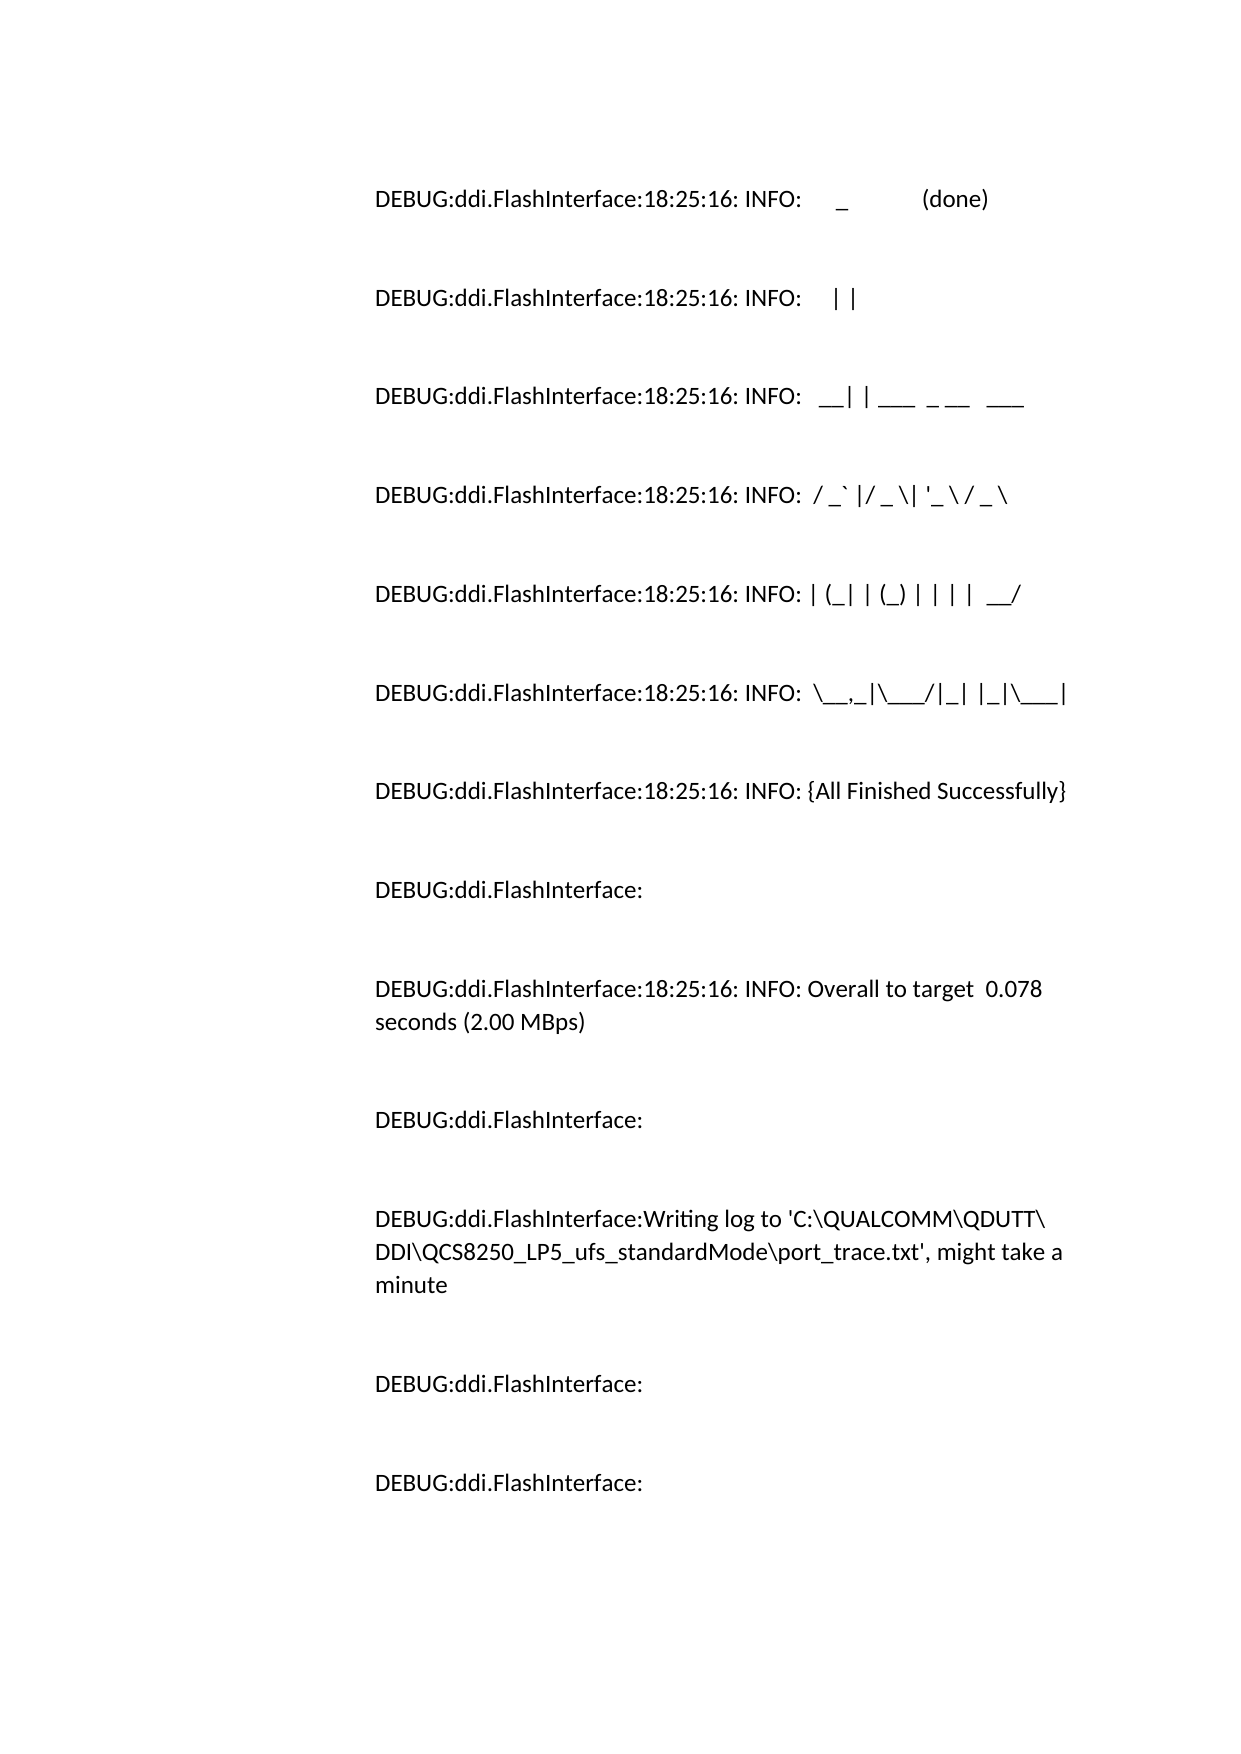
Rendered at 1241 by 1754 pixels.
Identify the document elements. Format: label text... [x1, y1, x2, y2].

list DEBUG:ddi.FlashInterface: [375, 1368, 1090, 1398]
list DEBUG:ddi.FlashInterface:18:25:16: INFO: {All Finished Successfully} [375, 775, 1090, 806]
list DEBUG:ddi.FlashInterface:18:25:16: INFO: Overall to target 0.078 seconds (2.00 MBps) [375, 973, 1090, 1036]
list DEBUG:ddi.FlashInterface: [375, 874, 1090, 905]
list DEBUG:ddi.FlashInterface:18:25:16: INFO: _ (done) [375, 183, 1090, 213]
list DEBUG:ddi.FlashInterface:18:25:16: INFO: | | [375, 282, 1090, 312]
list DEBUG:ddi.FlashInterface:18:25:16: INFO: __| | ___ _ __ ___ [375, 380, 1090, 411]
list DEBUG:ddi.FlashInterface: [375, 1104, 1090, 1135]
list DEBUG:ddi.FlashInterface:Writing log to 'C:\QUALCOMM\QDUTT\DDI\QCS8250_LP5_ufs_standardMode\port_trace.txt', might take a minute [375, 1203, 1090, 1300]
list DEBUG:ddi.FlashInterface:18:25:16: INFO: \__,_|\___/|_| |_|\___| [375, 677, 1090, 707]
list DEBUG:ddi.FlashInterface: [375, 1467, 1090, 1497]
list DEBUG:ddi.FlashInterface:18:25:16: INFO: / _` |/ _ \| '_ \ / _ \ [375, 479, 1090, 510]
list DEBUG:ddi.FlashInterface:18:25:16: INFO: | (_| | (_) | | | | __/ [375, 578, 1090, 608]
